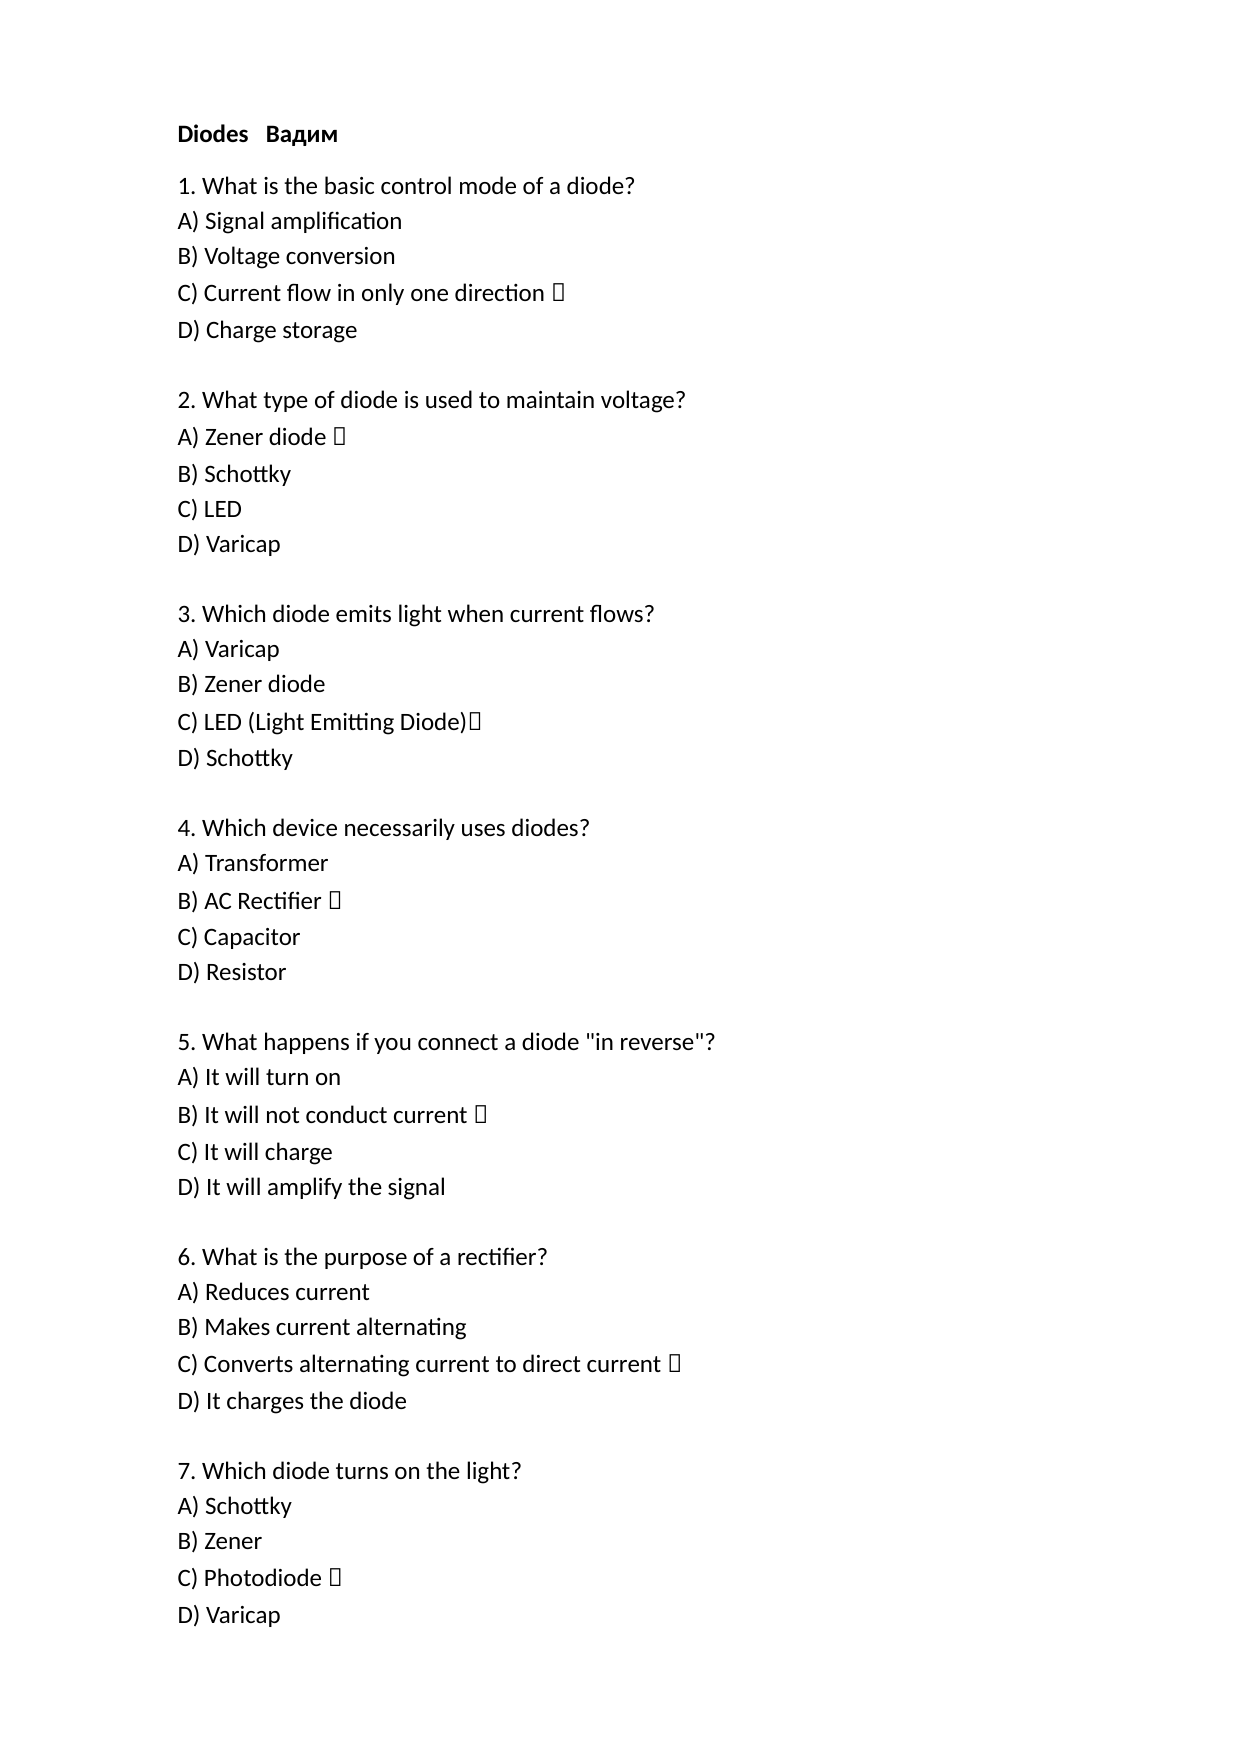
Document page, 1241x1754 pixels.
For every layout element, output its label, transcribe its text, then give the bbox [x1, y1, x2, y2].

text B) It will not conduct current ✅ [177, 1096, 1152, 1131]
text C) LED (Light Emitting Diode)✅ [177, 703, 1152, 737]
text 1. What is the basic control mode of a diode? [177, 170, 1152, 200]
text 4. Which device necessarily uses diodes? [177, 812, 1152, 843]
text 7. Which diode turns on the light? [177, 1455, 1152, 1485]
text A) Reduces current [177, 1276, 1152, 1306]
text A) It will turn on [177, 1061, 1152, 1092]
text A) Schottky [177, 1490, 1152, 1520]
text A) Zener diode ✅ [177, 419, 1152, 453]
text A) Transformer [177, 847, 1152, 878]
text C) LED [177, 493, 1152, 524]
text C) Capacitor [177, 921, 1152, 952]
text 6. What is the purpose of a rectifier? [177, 1241, 1152, 1271]
text C) Photodiode ✅ [177, 1560, 1152, 1594]
text 2. What type of diode is used to maintain voltage? [177, 384, 1152, 414]
text C) Converts alternating current to direct current ✅ [177, 1346, 1152, 1380]
text B) Zener [177, 1525, 1152, 1555]
text 5. What happens if you connect a diode "in reverse"? [177, 1026, 1152, 1057]
text D) Charge storage [177, 314, 1152, 344]
text D) It charges the diode [177, 1385, 1152, 1415]
text D) Schottky [177, 742, 1152, 773]
text B) Zener diode [177, 668, 1152, 699]
text 3. Which diode emits light when current flows? [177, 598, 1152, 629]
text B) AC Rectifier ✅ [177, 882, 1152, 916]
text C) It will charge [177, 1136, 1152, 1166]
text A) Varicap [177, 633, 1152, 664]
text A) Signal amplification [177, 205, 1152, 235]
text Diodes Вадим [177, 118, 1152, 149]
text B) Makes current alternating [177, 1311, 1152, 1341]
text D) Varicap [177, 1599, 1152, 1629]
text D) Resistor [177, 956, 1152, 987]
text B) Voltage conversion [177, 240, 1152, 270]
text D) It will amplify the signal [177, 1171, 1152, 1201]
text C) Current flow in only one direction ✅ [177, 275, 1152, 309]
text D) Varicap [177, 528, 1152, 559]
text B) Schottky [177, 458, 1152, 489]
